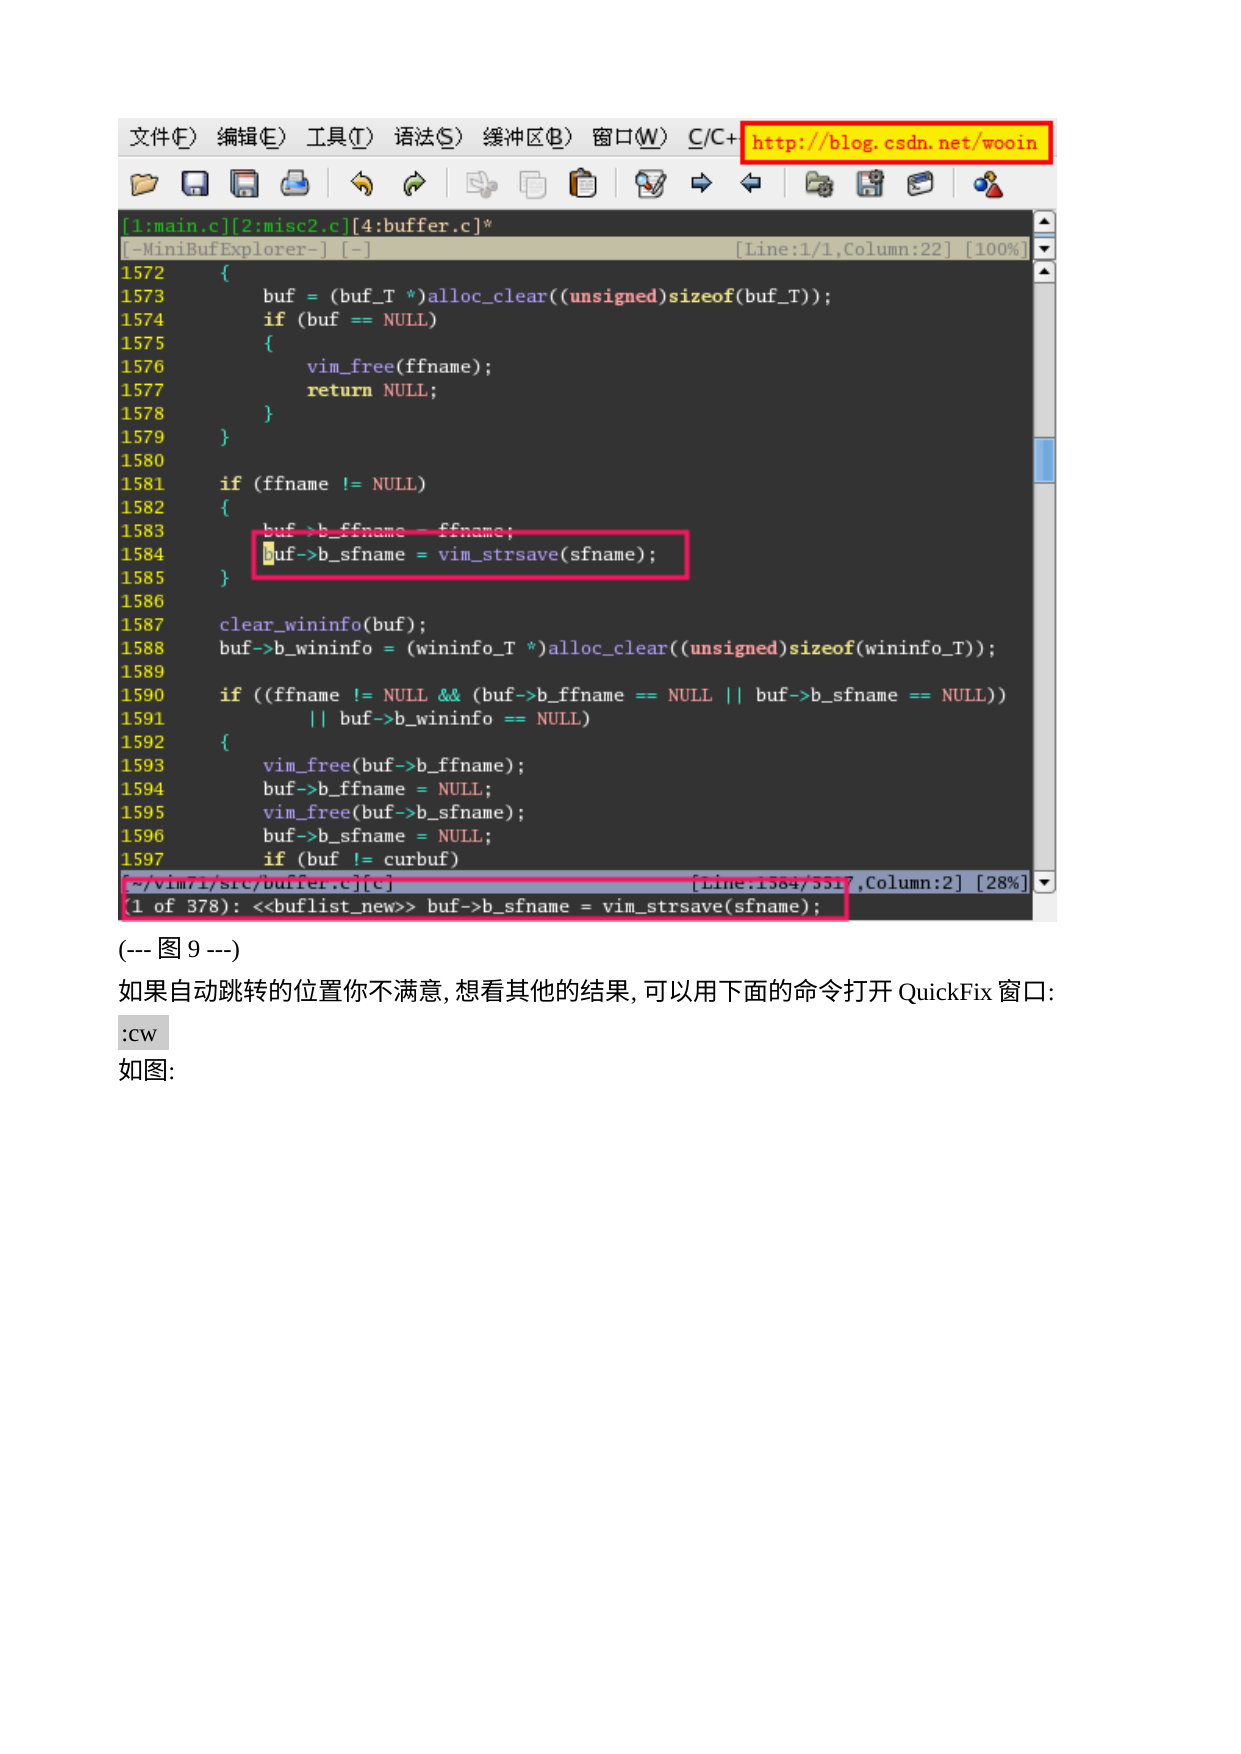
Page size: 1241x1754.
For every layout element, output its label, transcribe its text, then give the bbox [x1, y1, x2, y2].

picture [118, 118, 1058, 922]
table_header :cw [118, 1015, 169, 1050]
text 如图: (--- 图10 ---) 这时你就可以慢慢挑选了^_^ cscope的主要功能是通过同的子命令"find"来实现的 "cscope find"的用法: cs find c|d|e|f|g|i|s|t name [118, 1050, 1122, 1087]
